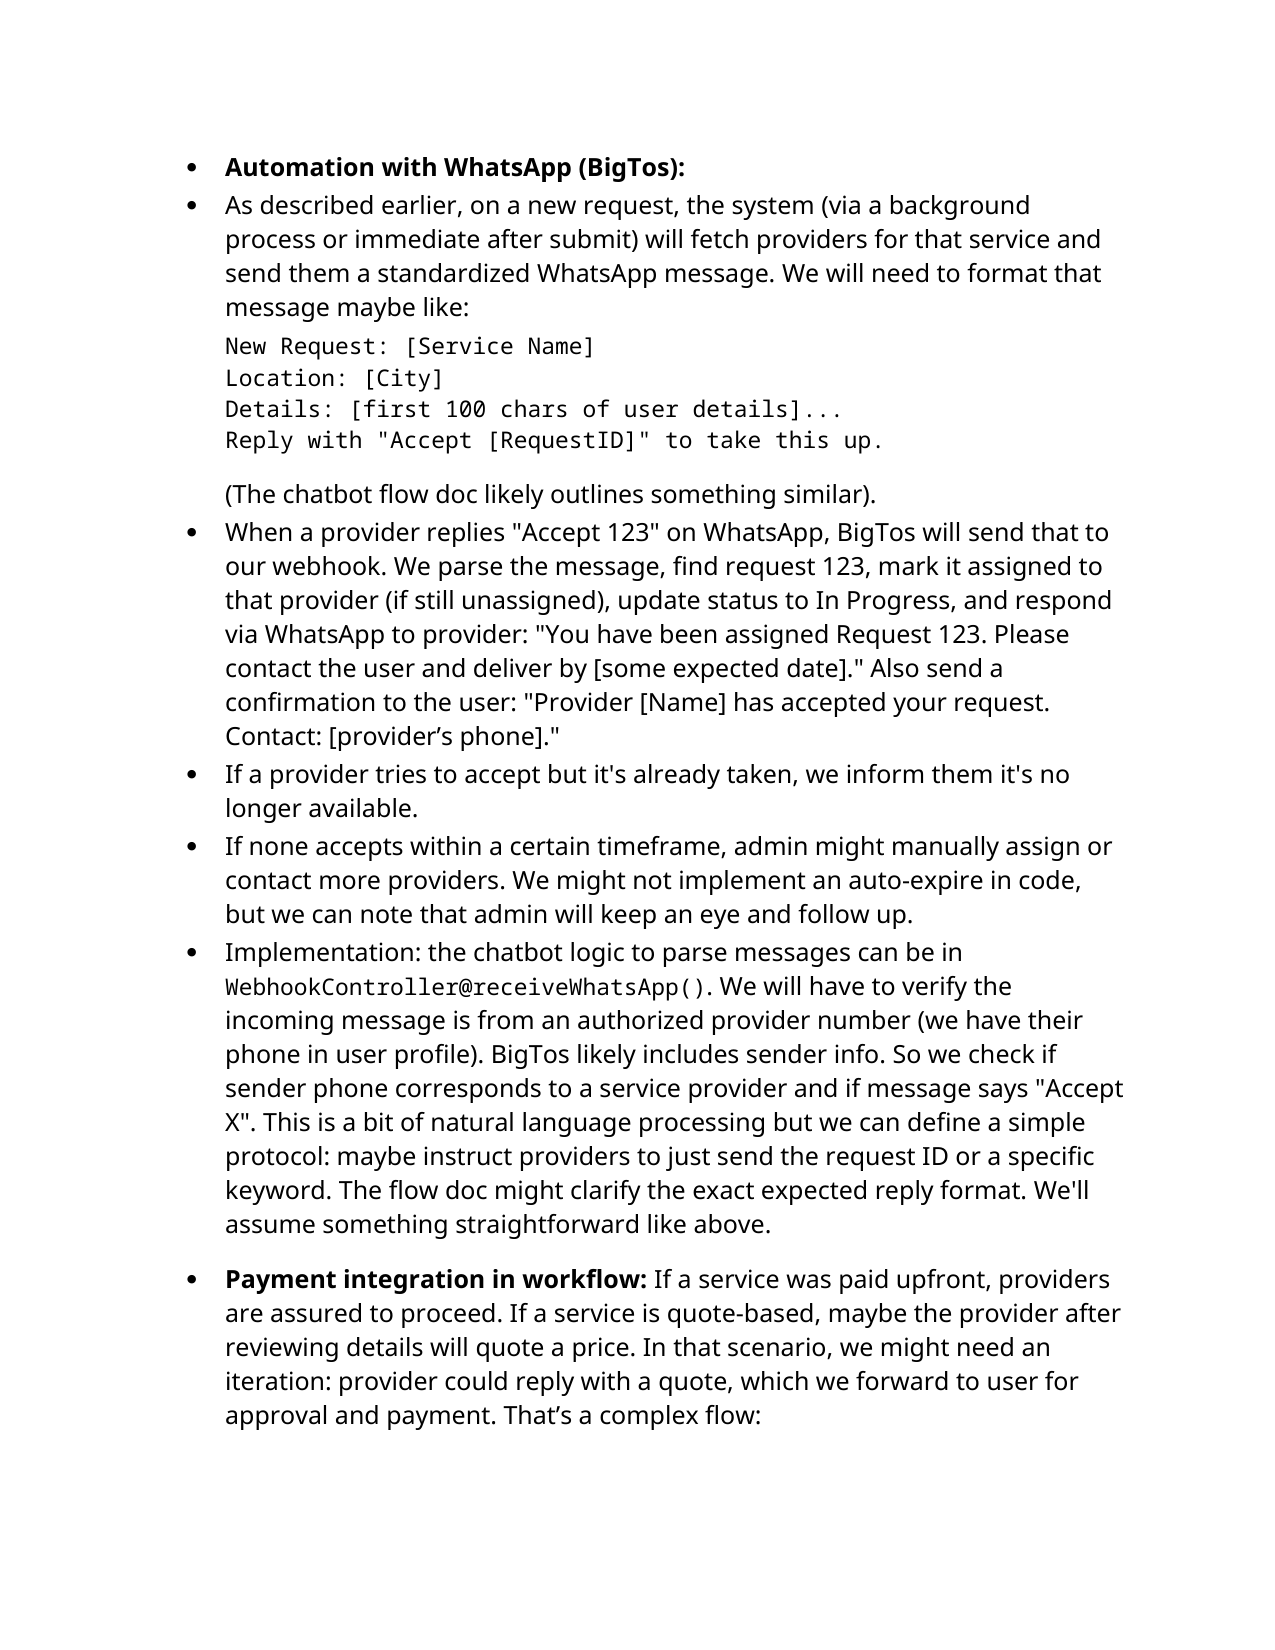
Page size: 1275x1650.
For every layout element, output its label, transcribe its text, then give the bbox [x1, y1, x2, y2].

list Payment integration in workflow: If a service was paid upfront, providers are assured to proceed. If a service is quote-based, maybe the provider after reviewing details will quote a price. In that scenario, we might need an iteration: provider could reply with a quote, which we forward to user for approval and payment. That’s a complex flow: [187, 1262, 1125, 1432]
list (The chatbot flow doc likely outlines something similar). [187, 476, 1125, 511]
list Implementation: the chatbot logic to parse messages can be in WebhookController@receiveWhatsApp(). We will have to verify the incoming message is from an authorized provider number (we have their phone in user profile). BigTos likely includes sender info. So we check if sender phone corresponds to a service provider and if message says "Accept X". This is a bit of natural language processing but we can define a simple protocol: maybe instruct providers to just send the request ID or a specific keyword. The flow doc might clarify the exact expected reply format. We'll assume something straightforward like above. [187, 934, 1125, 1241]
list If none accepts within a certain timeframe, admin might manually assign or contact more providers. We might not implement an auto-expire in code, but we can note that admin will keep an eye and follow up. [187, 828, 1125, 931]
list As described earlier, on a new request, the system (via a background process or immediate after submit) will fetch providers for that service and send them a standardized WhatsApp message. We will need to format that message maybe like: [187, 188, 1125, 324]
list New Request: [Service Name] Location: [City] Details: [first 100 chars of user details]... Reply with "Accept [RequestID]" to take this up. [187, 328, 1125, 456]
list If a provider tries to accept but it's already taken, we inform them it's no longer available. [187, 756, 1125, 824]
list Automation with WhatsApp (BigTos): [187, 150, 1125, 184]
list When a provider replies "Accept 123" on WhatsApp, BigTos will send that to our webhook. We parse the message, find request 123, mark it assigned to that provider (if still unassigned), update status to In Progress, and respond via WhatsApp to provider: "You have been assigned Request 123. Please contact the user and deliver by [some expected date]." Also send a confirmation to the user: "Provider [Name] has accepted your request. Contact: [provider’s phone]." [187, 514, 1125, 753]
